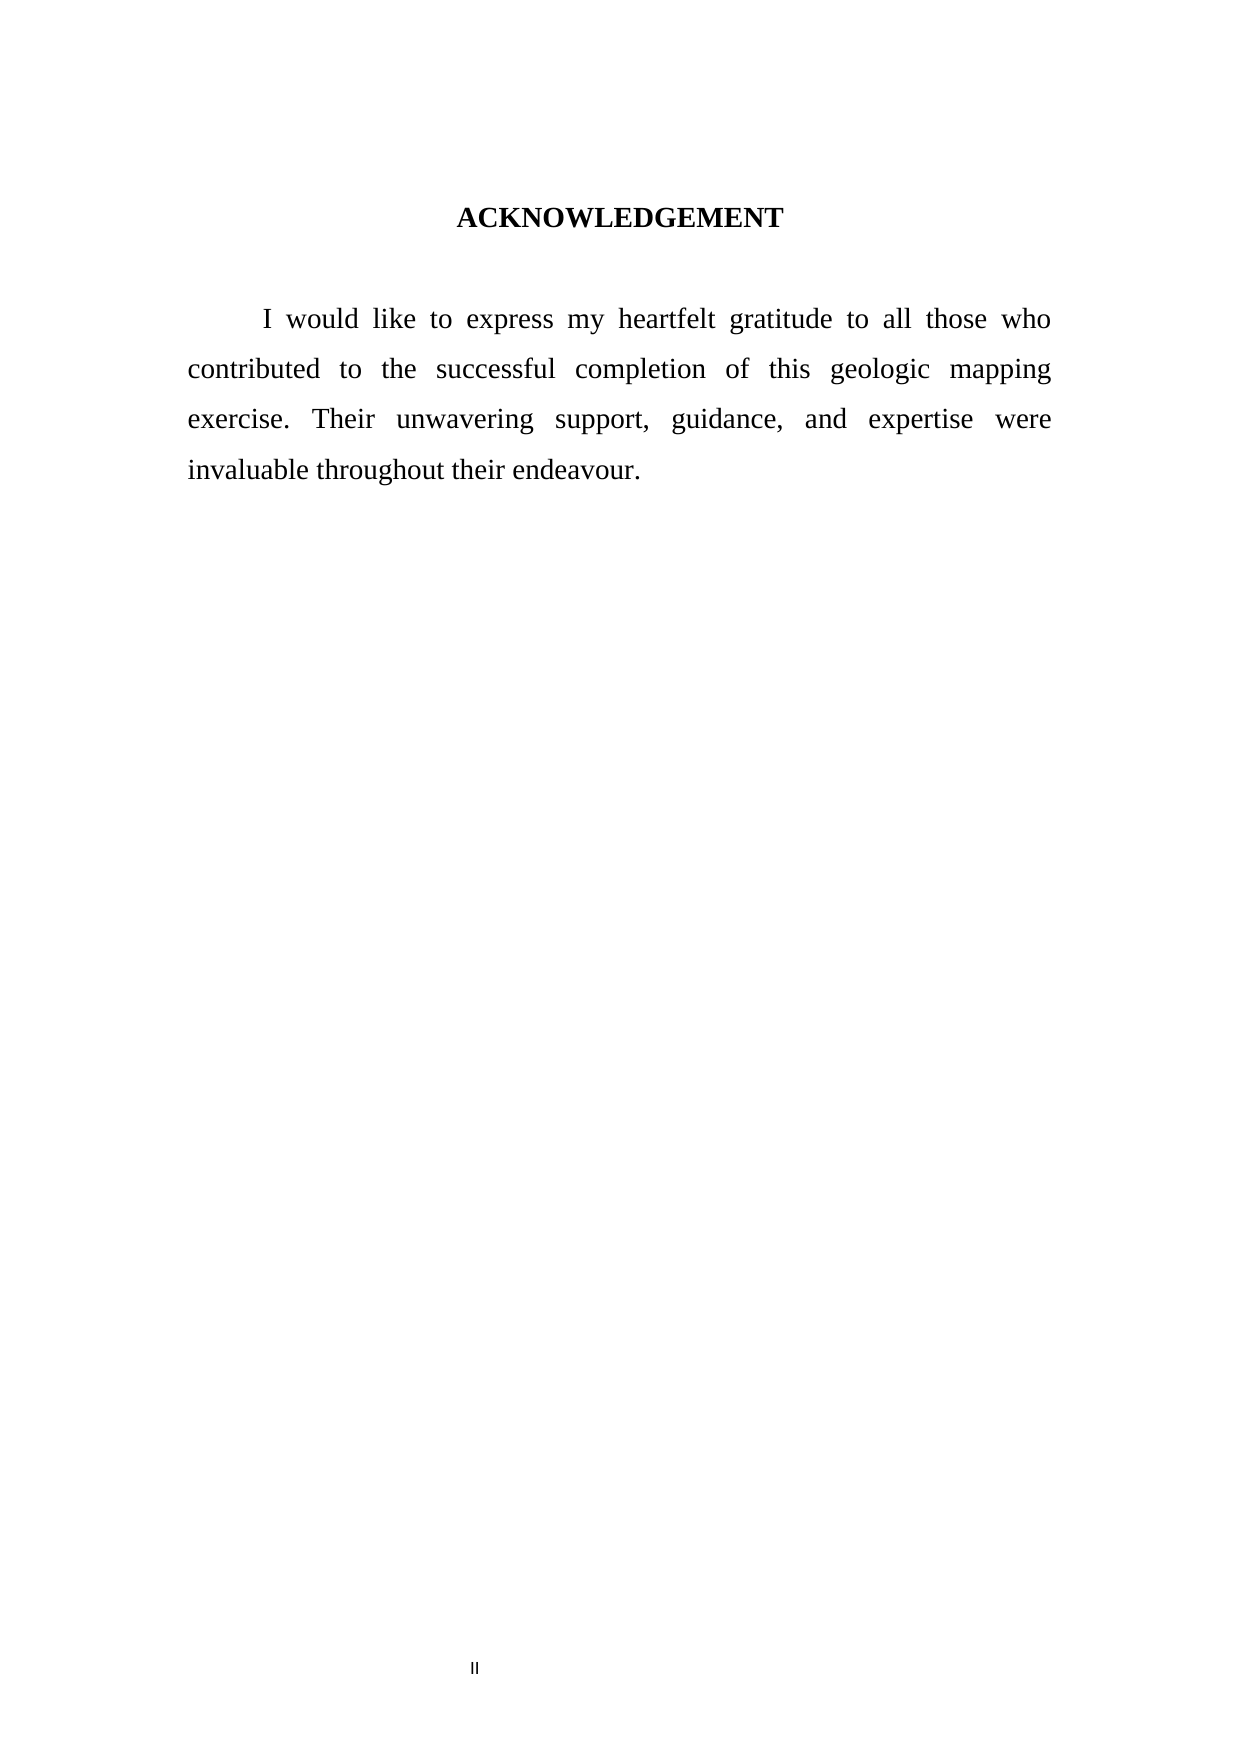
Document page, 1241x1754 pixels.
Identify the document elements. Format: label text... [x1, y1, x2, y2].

text I would like to express my heartfelt gratitude to all those who contributed to the successful completion of this geologic mapping exercise. Their unwavering support, guidance, and expertise were invaluable throughout their endeavour. [187, 301, 1053, 485]
text ACKNOWLEDGEMENT [187, 200, 1053, 234]
